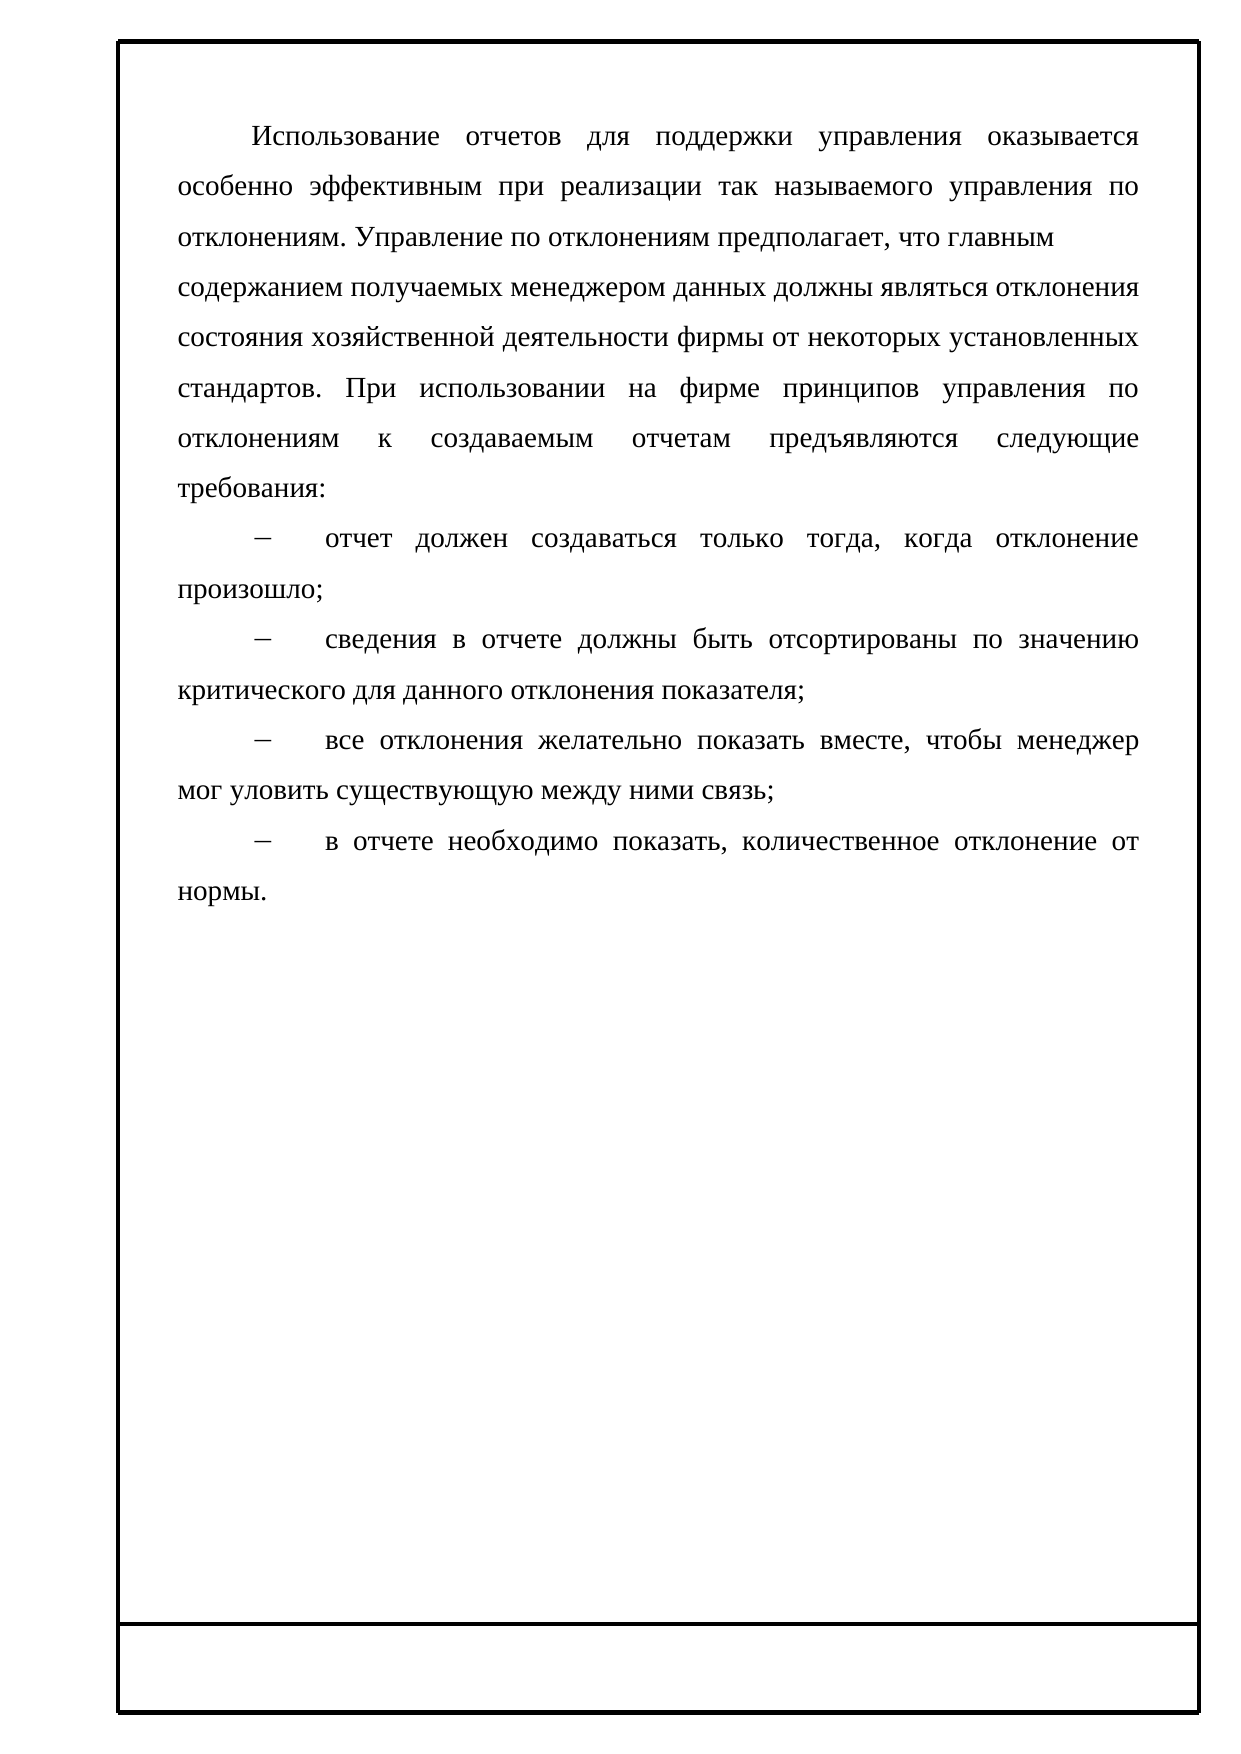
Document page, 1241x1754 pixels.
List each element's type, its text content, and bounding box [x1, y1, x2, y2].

text содержанием получаемых менеджером данных должны являться отклонения состояния хозяйственной деятельности фирмы от некоторых установленных стандартов. При использовании на фирме принципов управления по отклонениям к создаваемым отчетам предъявляются следующие требования: [177, 269, 1140, 504]
list все отклонения желательно показать вместе, чтобы менеджер мог уловить существующую между ними связь; [177, 722, 1140, 806]
text Использование отчетов для поддержки управления оказывается особенно эффективным при реализации так называемого управления по отклонениям. Управление по отклонениям предполагает, что главным [177, 118, 1140, 252]
list в отчете необходимо показать, количественное отклонение от нормы. [177, 823, 1140, 907]
list отчет должен создаваться только тогда, когда отклонение произошло; [177, 521, 1140, 604]
list сведения в отчете должны быть отсортированы по значению критического для данного отклонения показателя; [177, 621, 1140, 705]
